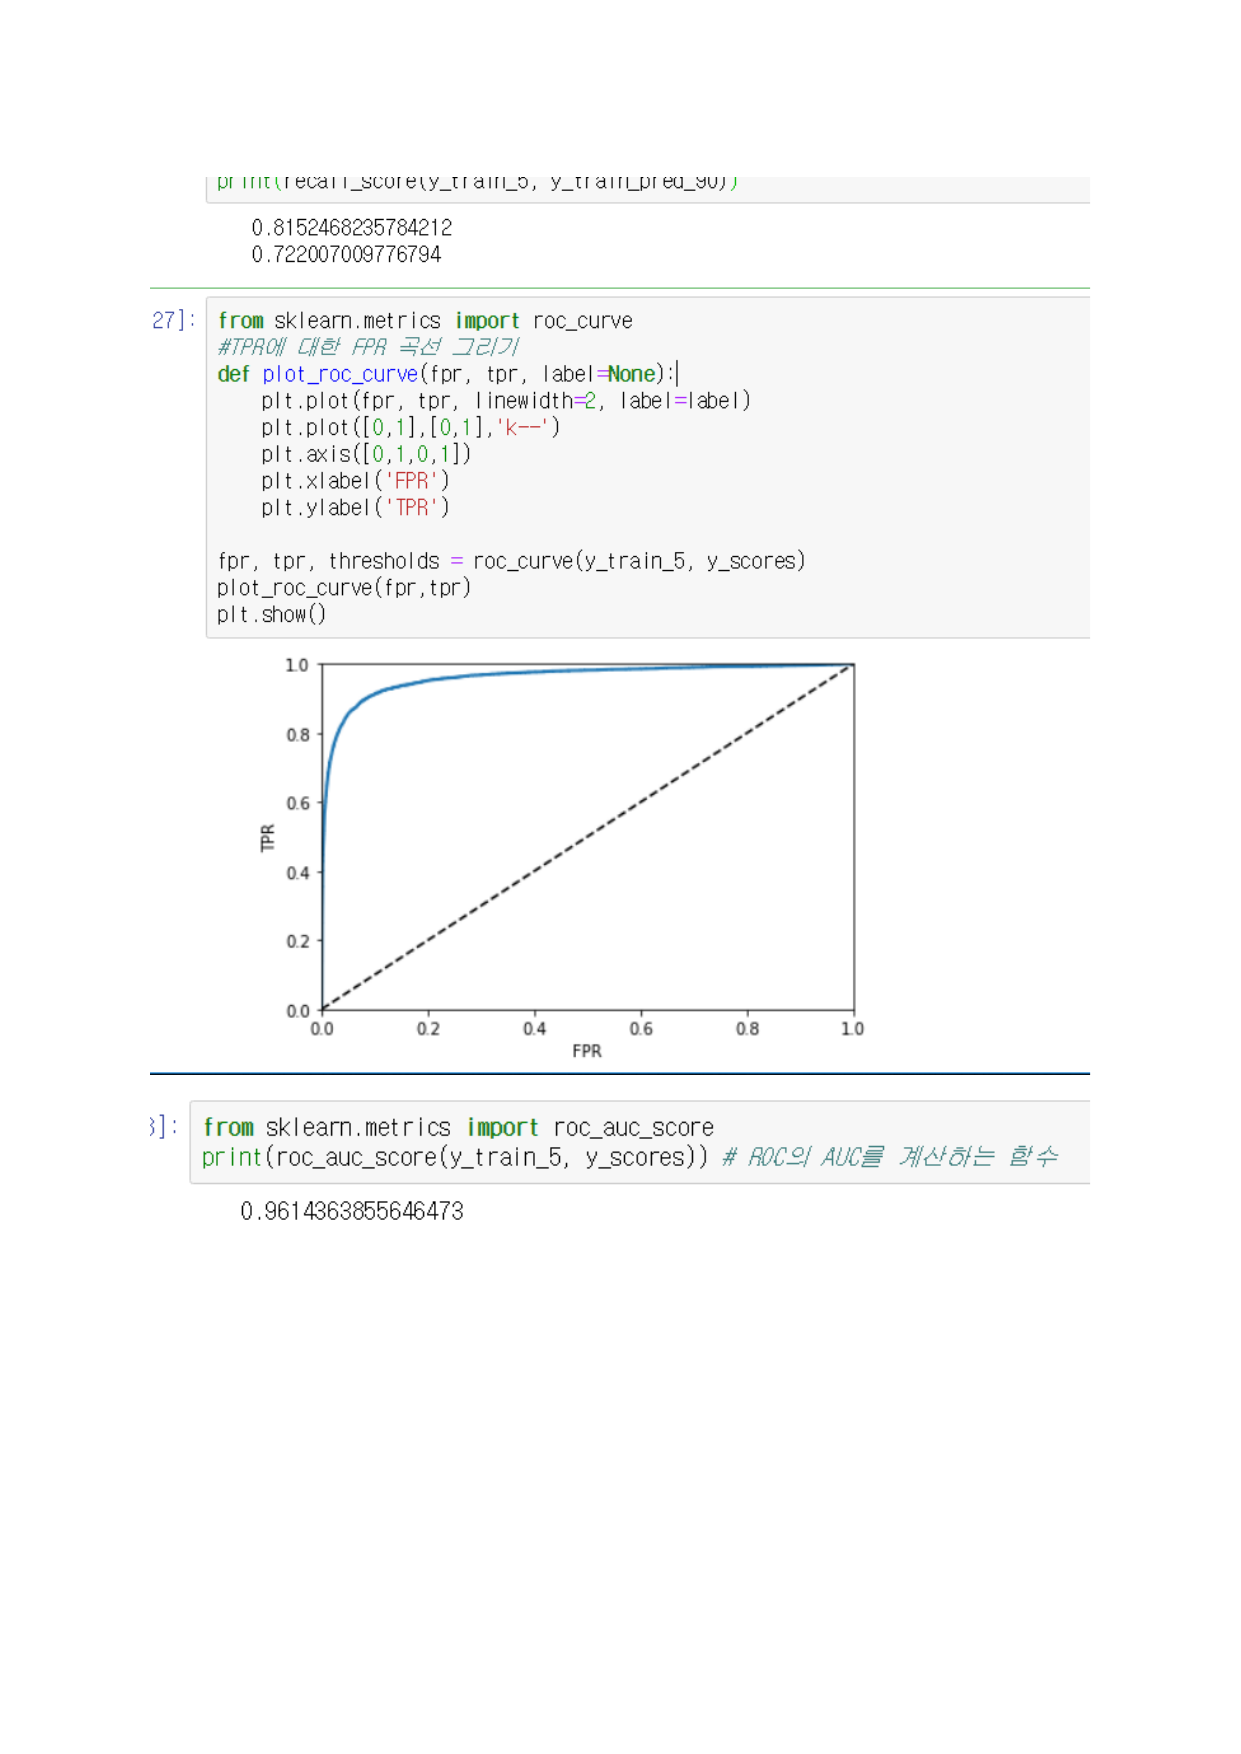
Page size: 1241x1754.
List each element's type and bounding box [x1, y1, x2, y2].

picture [150, 177, 1091, 1075]
picture [150, 1093, 1091, 1247]
